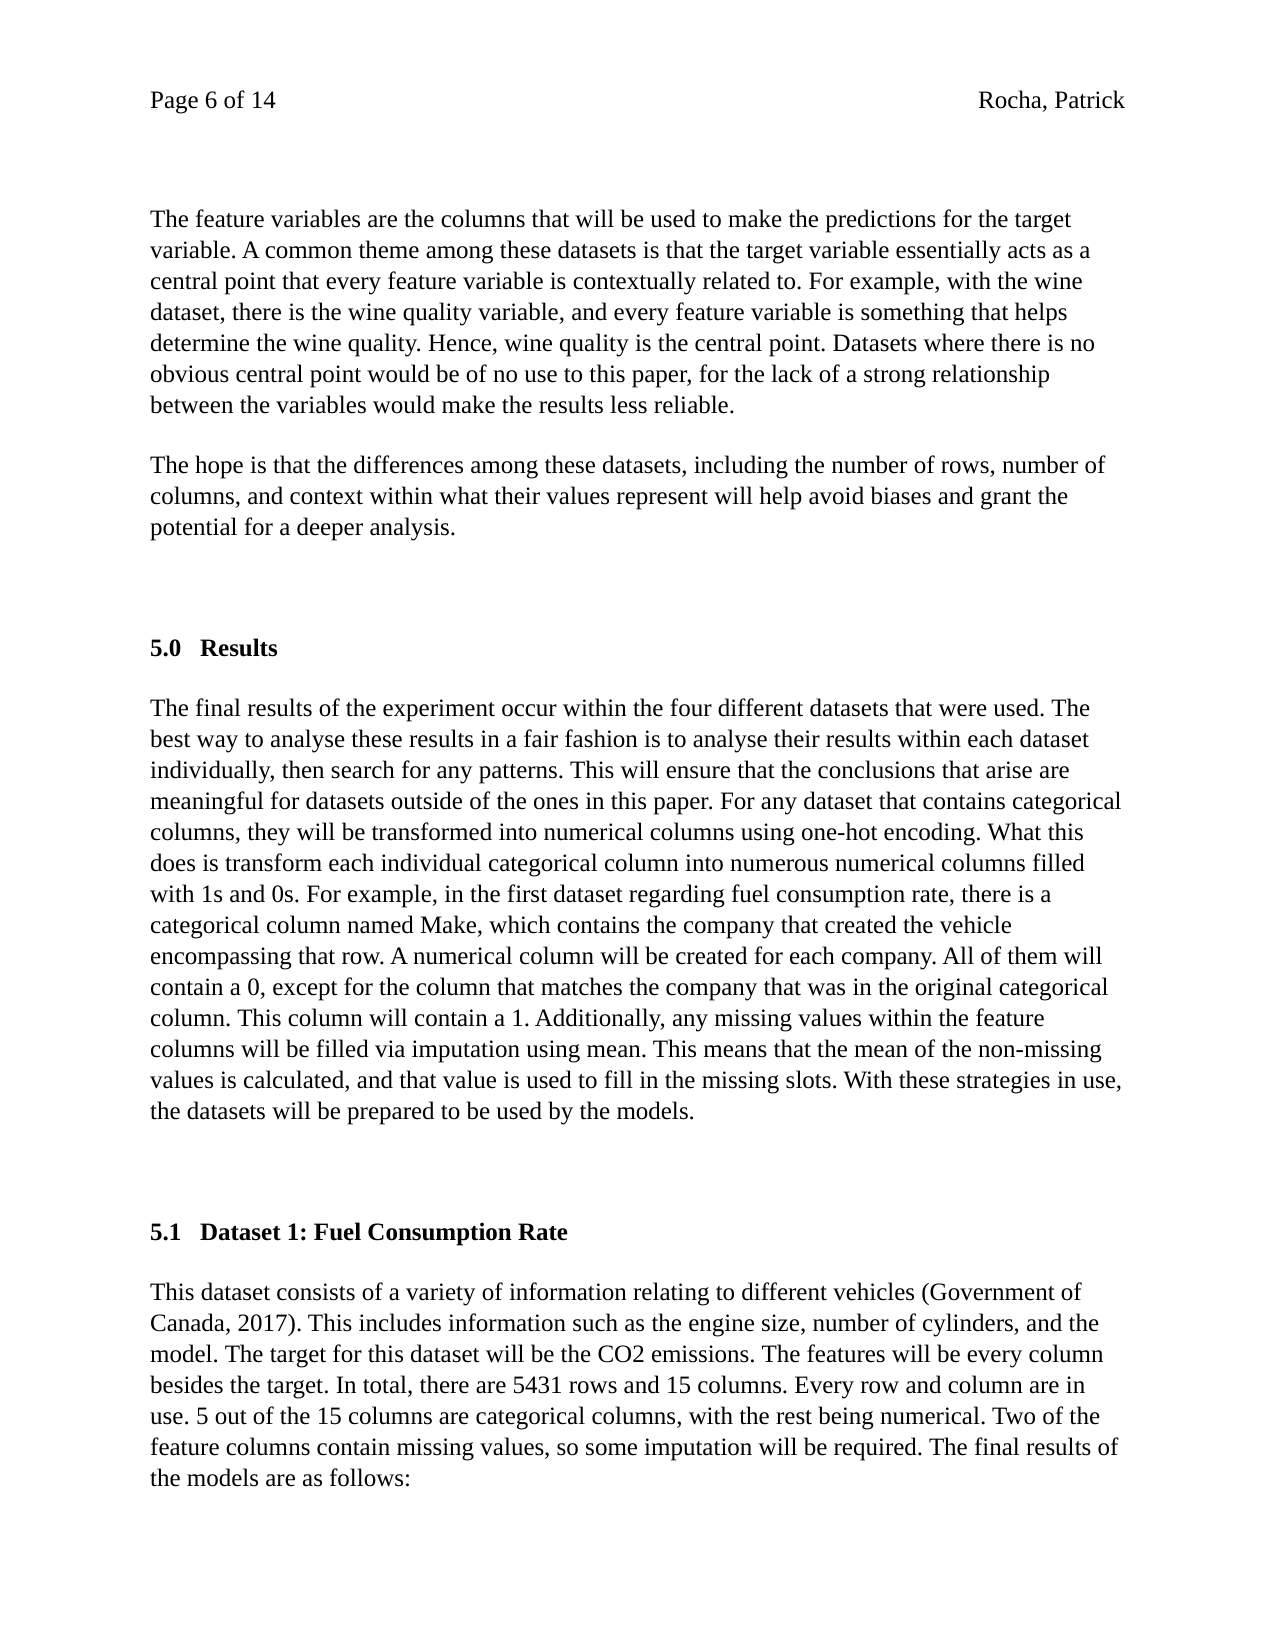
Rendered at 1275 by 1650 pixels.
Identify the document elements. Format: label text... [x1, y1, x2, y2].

text This dataset consists of a variety of information relating to different vehicles (Government of Canada, 2017). This includes information such as the engine size, number of cylinders, and the model. The target for this dataset will be the CO2 emissions. The features will be every column besides the target. In total, there are 5431 rows and 15 columns. Every row and column are in use. 5 out of the 15 columns are categorical columns, with the rest being numerical. Two of the feature columns contain missing values, so some imputation will be required. The final results of the models are as follows: [150, 1277, 1125, 1492]
text The final results of the experiment occur within the four different datasets that were used. The best way to analyse these results in a fair fashion is to analyse their results within each dataset individually, then search for any patterns. This will ensure that the conclusions that arise are meaningful for datasets outside of the ones in this paper. For any dataset that contains categorical columns, they will be transformed into numerical columns using one-hot encoding. What this does is transform each individual categorical column into numerous numerical columns filled with 1s and 0s. For example, in the first dataset regarding fuel consumption rate, there is a categorical column named Make, which contains the company that created the vehicle encompassing that row. A numerical column will be created for each company. All of them will contain a 0, except for the column that matches the company that was in the original categorical column. This column will contain a 1. Additionally, any missing values within the feature columns will be filled via imputation using mean. This means that the mean of the non-missing values is calculated, and that value is used to fill in the missing slots. With these strategies in use, the datasets will be prepared to be used by the models. [150, 693, 1125, 1125]
text 5.0 Results [150, 633, 1125, 661]
text The feature variables are the columns that will be used to make the predictions for the target variable. A common theme among these datasets is that the target variable essentially acts as a central point that every feature variable is contextually related to. For example, with the wine dataset, there is the wine quality variable, and every feature variable is something that helps determine the wine quality. Hence, wine quality is the central point. Datasets where there is no obvious central point would be of no use to this paper, for the lack of a strong relationship between the variables would make the results less reliable. [150, 204, 1125, 419]
text The hope is that the differences among these datasets, including the number of rows, number of columns, and context within what their values represent will help avoid biases and grant the potential for a deeper analysis. [150, 450, 1125, 541]
text 5.1 Dataset 1: Fuel Consumption Rate [150, 1217, 1125, 1246]
